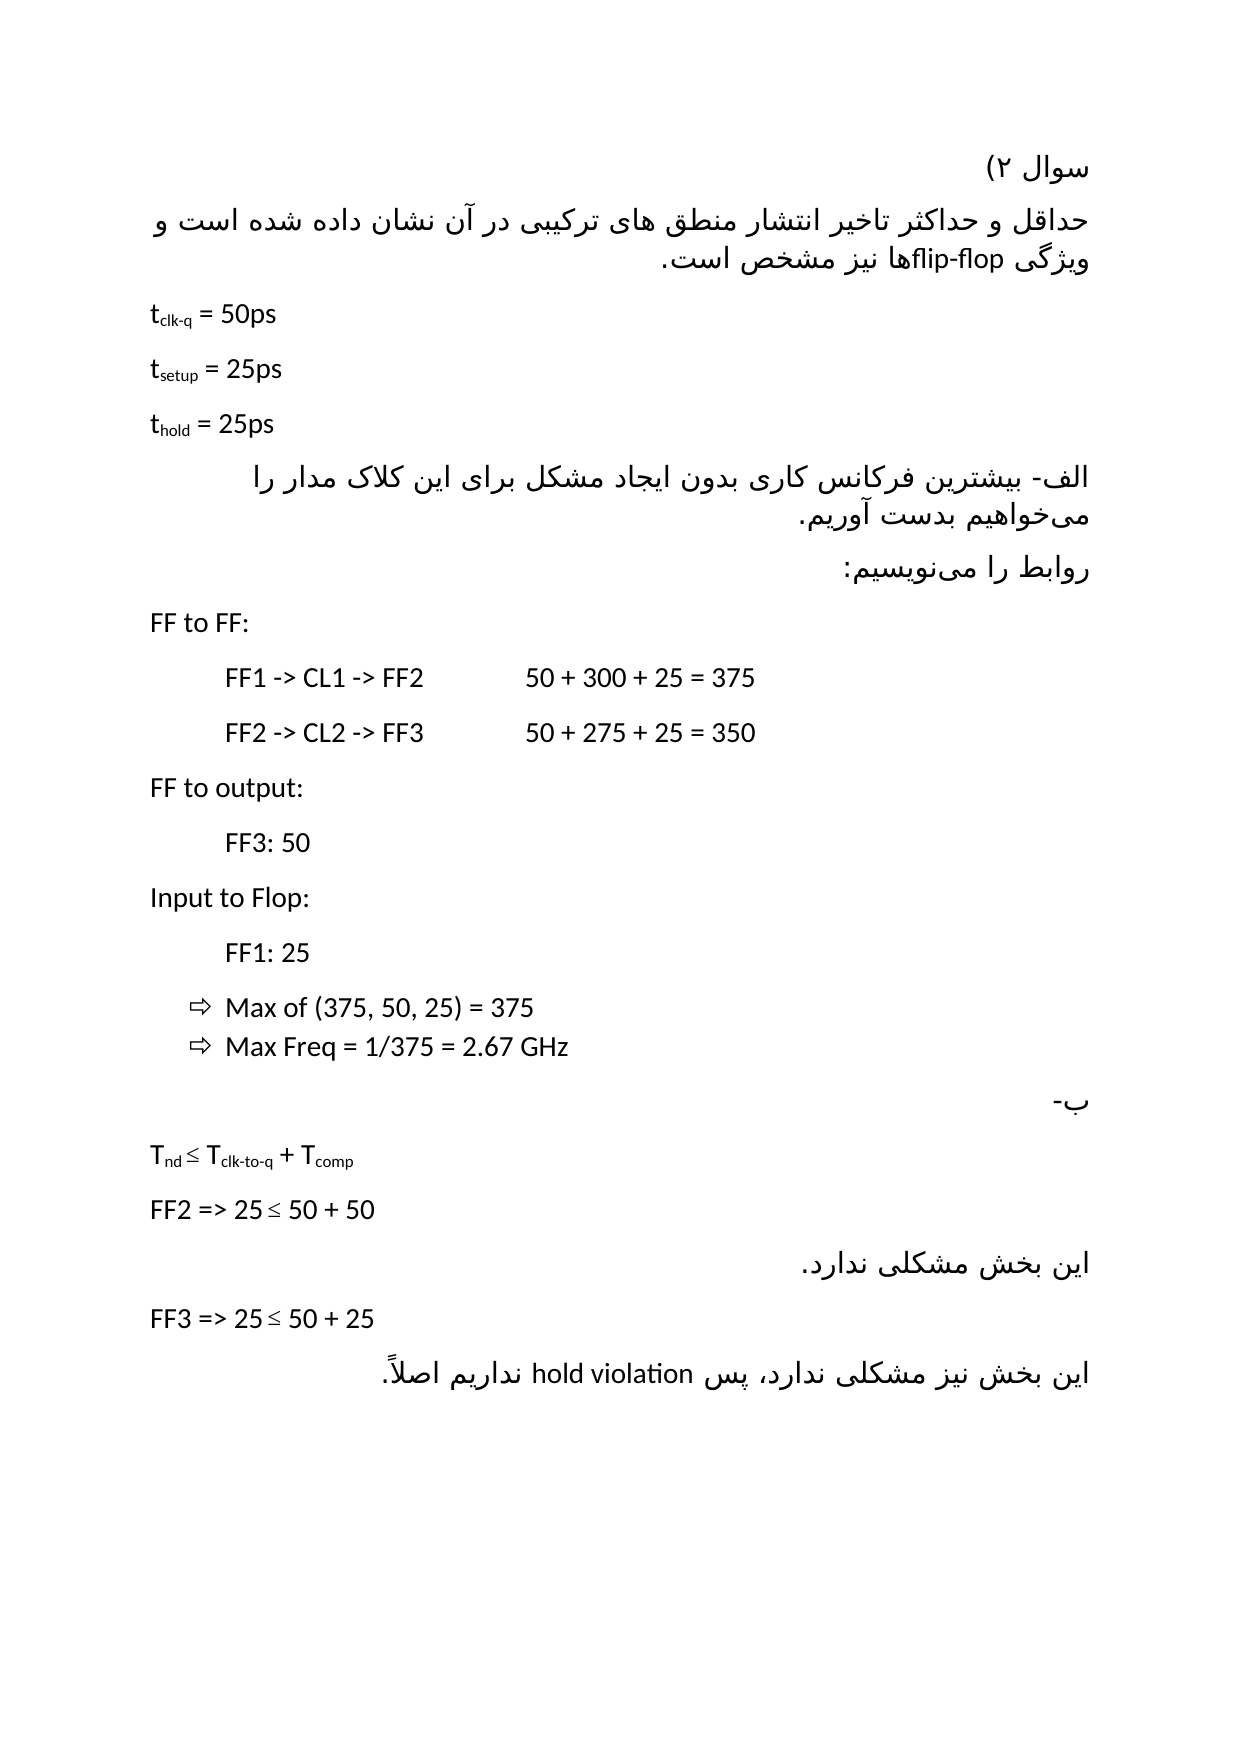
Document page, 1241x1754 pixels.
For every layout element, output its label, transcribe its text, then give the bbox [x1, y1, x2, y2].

text FF1: 25 [150, 934, 1090, 970]
text این بخش مشکلی ندارد. [150, 1247, 1090, 1281]
text FF to FF: [150, 604, 1090, 639]
text حداقل و حداکثر تاخیر انتشار منطق های ترکیبی در آن نشان داده شده است و ویژگی flip-flopها نیز مشخص است. [150, 203, 1090, 276]
text سوال ۲) [150, 150, 1090, 184]
text thold = 25ps [150, 405, 1090, 441]
text ب- [150, 1083, 1090, 1117]
text روابط را می‌نویسیم: [150, 550, 1090, 584]
text FF3 => 25 50 + 25 [150, 1300, 1090, 1336]
text FF to output: [150, 769, 1090, 805]
text tsetup = 25ps [150, 350, 1090, 386]
text FF2 => 25 50 + 50 [150, 1191, 1090, 1227]
text FF1 -> CL1 -> FF2 50 + 300 + 25 = 375 [150, 659, 1090, 694]
text FF3: 50 [150, 824, 1090, 860]
list Max Freq = 1/375 = 2.67 GHz [187, 1028, 1090, 1063]
text FF2 -> CL2 -> FF3 50 + 275 + 25 = 350 [150, 714, 1090, 749]
text Input to Flop: [150, 879, 1090, 915]
list Max of (375, 50, 25) = 375 [187, 989, 1090, 1025]
text این بخش نیز مشکلی ندارد، پس hold violation نداریم اصلاً. [150, 1355, 1090, 1391]
text tclk-q = 50ps [150, 295, 1090, 331]
text الف- بیشترین فرکانس کاری بدون ایجاد مشکل برای این کلاک مدار را می‌خواهیم بدست آوریم. [150, 460, 1090, 531]
text Tnd Tclk-to-q + Tcomp [150, 1136, 1090, 1172]
